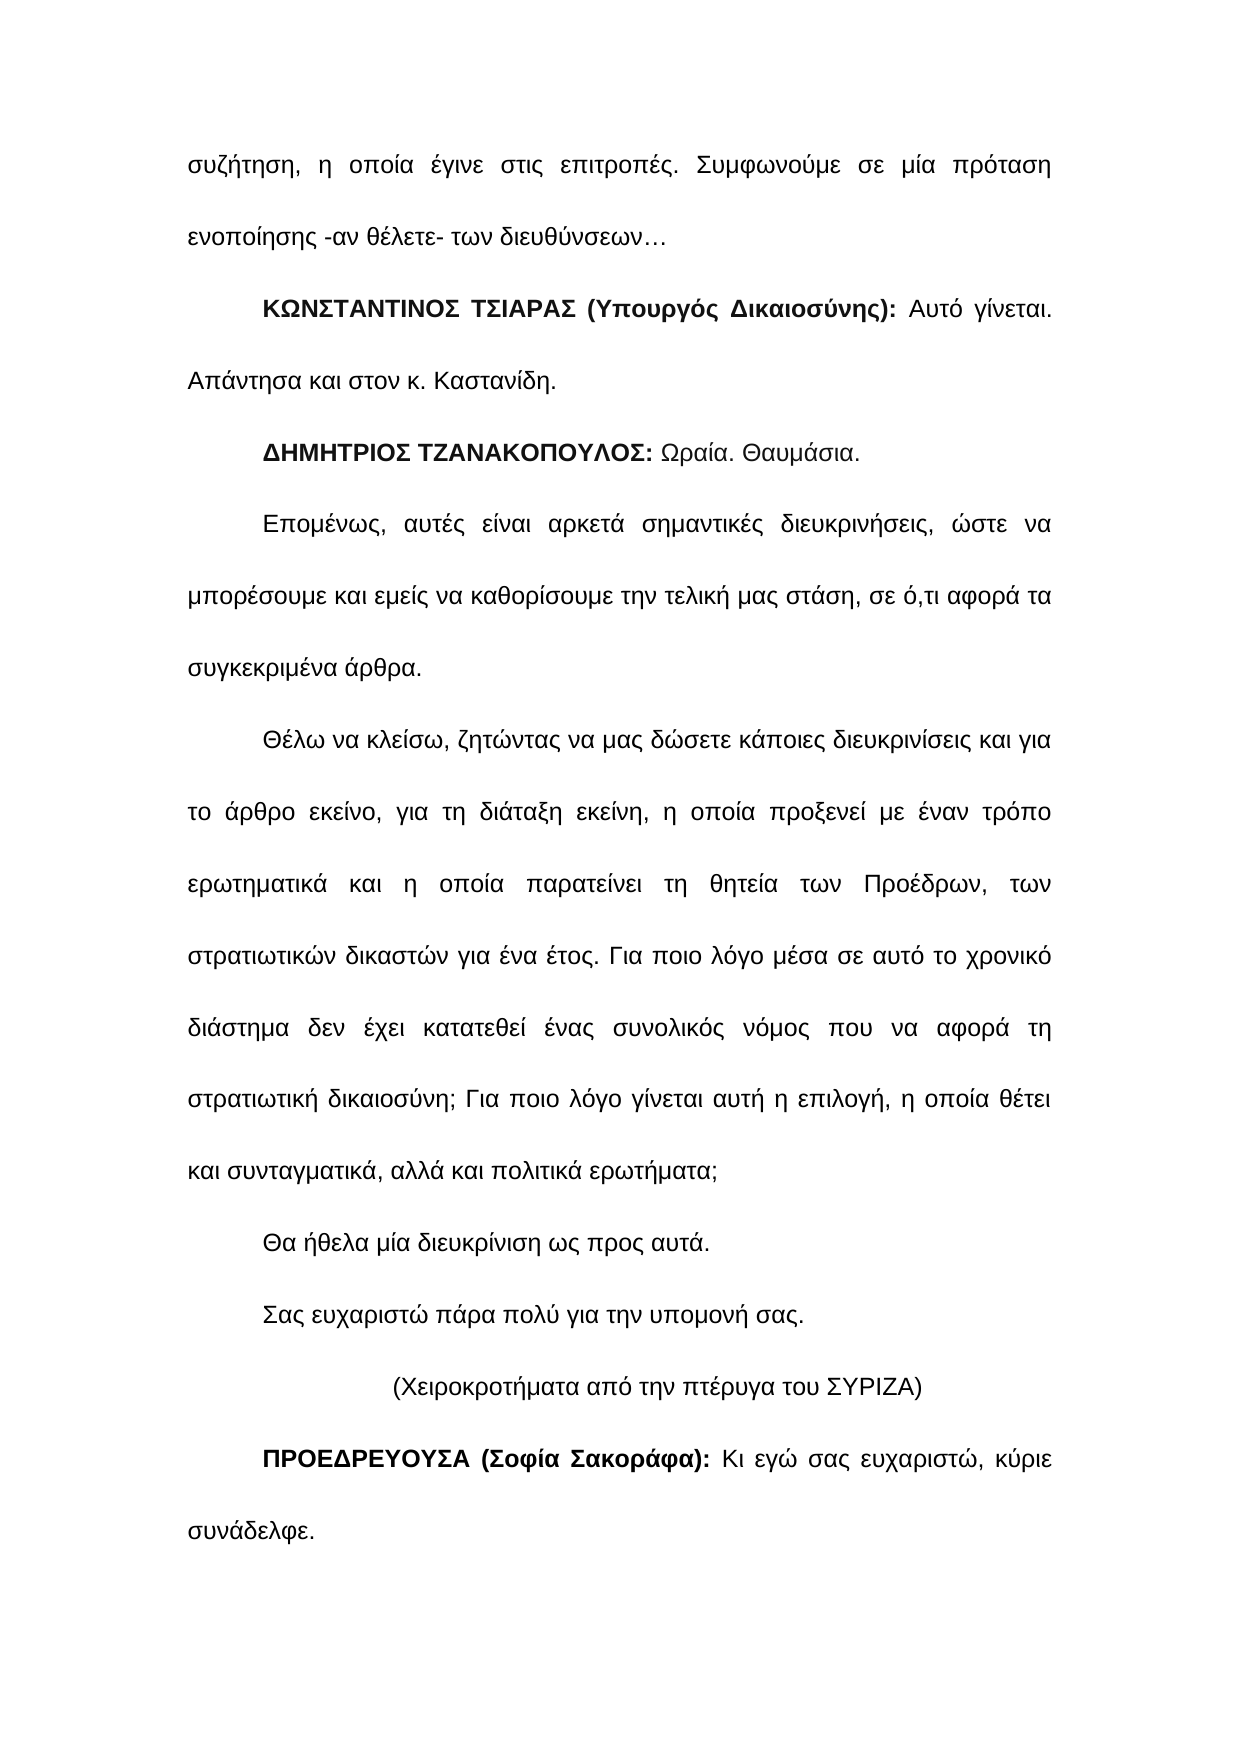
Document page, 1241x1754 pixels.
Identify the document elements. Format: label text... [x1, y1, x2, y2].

text Θέλω να κλείσω, ζητώντας να μας δώσετε κάποιες διευκρινίσεις και για το άρθρο εκείνο, για τη διάταξη εκείνη, η οποία προξενεί με έναν τρόπο ερωτηματικά και η οποία παρατείνει τη θητεία των Προέδρων, των στρατιωτικών δικαστών για ένα έτος. Για ποιο λόγο μέσα σε αυτό το χρονικό διάστημα δεν έχει κατατεθεί ένας συνολικός νόμος που να αφορά τη στρατιωτική δικαιοσύνη; Για ποιο λόγο γίνεται αυτή η επιλογή, η οποία θέτει και συνταγματικά, αλλά και πολιτικά ερωτήματα; [187, 725, 1053, 1185]
text ΔΗΜΗΤΡΙΟΣ ΤΖΑΝΑΚΟΠΟΥΛΟΣ: Ωραία. Θαυμάσια. [187, 437, 1053, 466]
text Θα ήθελα μία διευκρίνιση ως προς αυτά. [187, 1228, 1053, 1257]
text ΠΡΟΕΔΡΕΥΟΥΣΑ (Σοφία Σακοράφα): Κι εγώ σας ευχαριστώ, κύριε συνάδελφε. [187, 1444, 1053, 1544]
text Σας ευχαριστώ πάρα πολύ για την υπομονή σας. [187, 1300, 1053, 1329]
text Επομένως, αυτές είναι αρκετά σημαντικές διευκρινήσεις, ώστε να μπορέσουμε και εμείς να καθορίσουμε την τελική μας στάση, σε ό,τι αφορά τα συγκεκριμένα άρθρα. [187, 509, 1053, 682]
text ΚΩΝΣΤΑΝΤΙΝΟΣ ΤΣΙΑΡΑΣ (Υπουργός Δικαιοσύνης): Αυτό γίνεται. Απάντησα και στον κ. Καστανίδη. [187, 294, 1053, 394]
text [187, 150, 1053, 251]
text (Χειροκροτήματα από την πτέρυγα του ΣΥΡΙΖΑ) [187, 1372, 1053, 1401]
